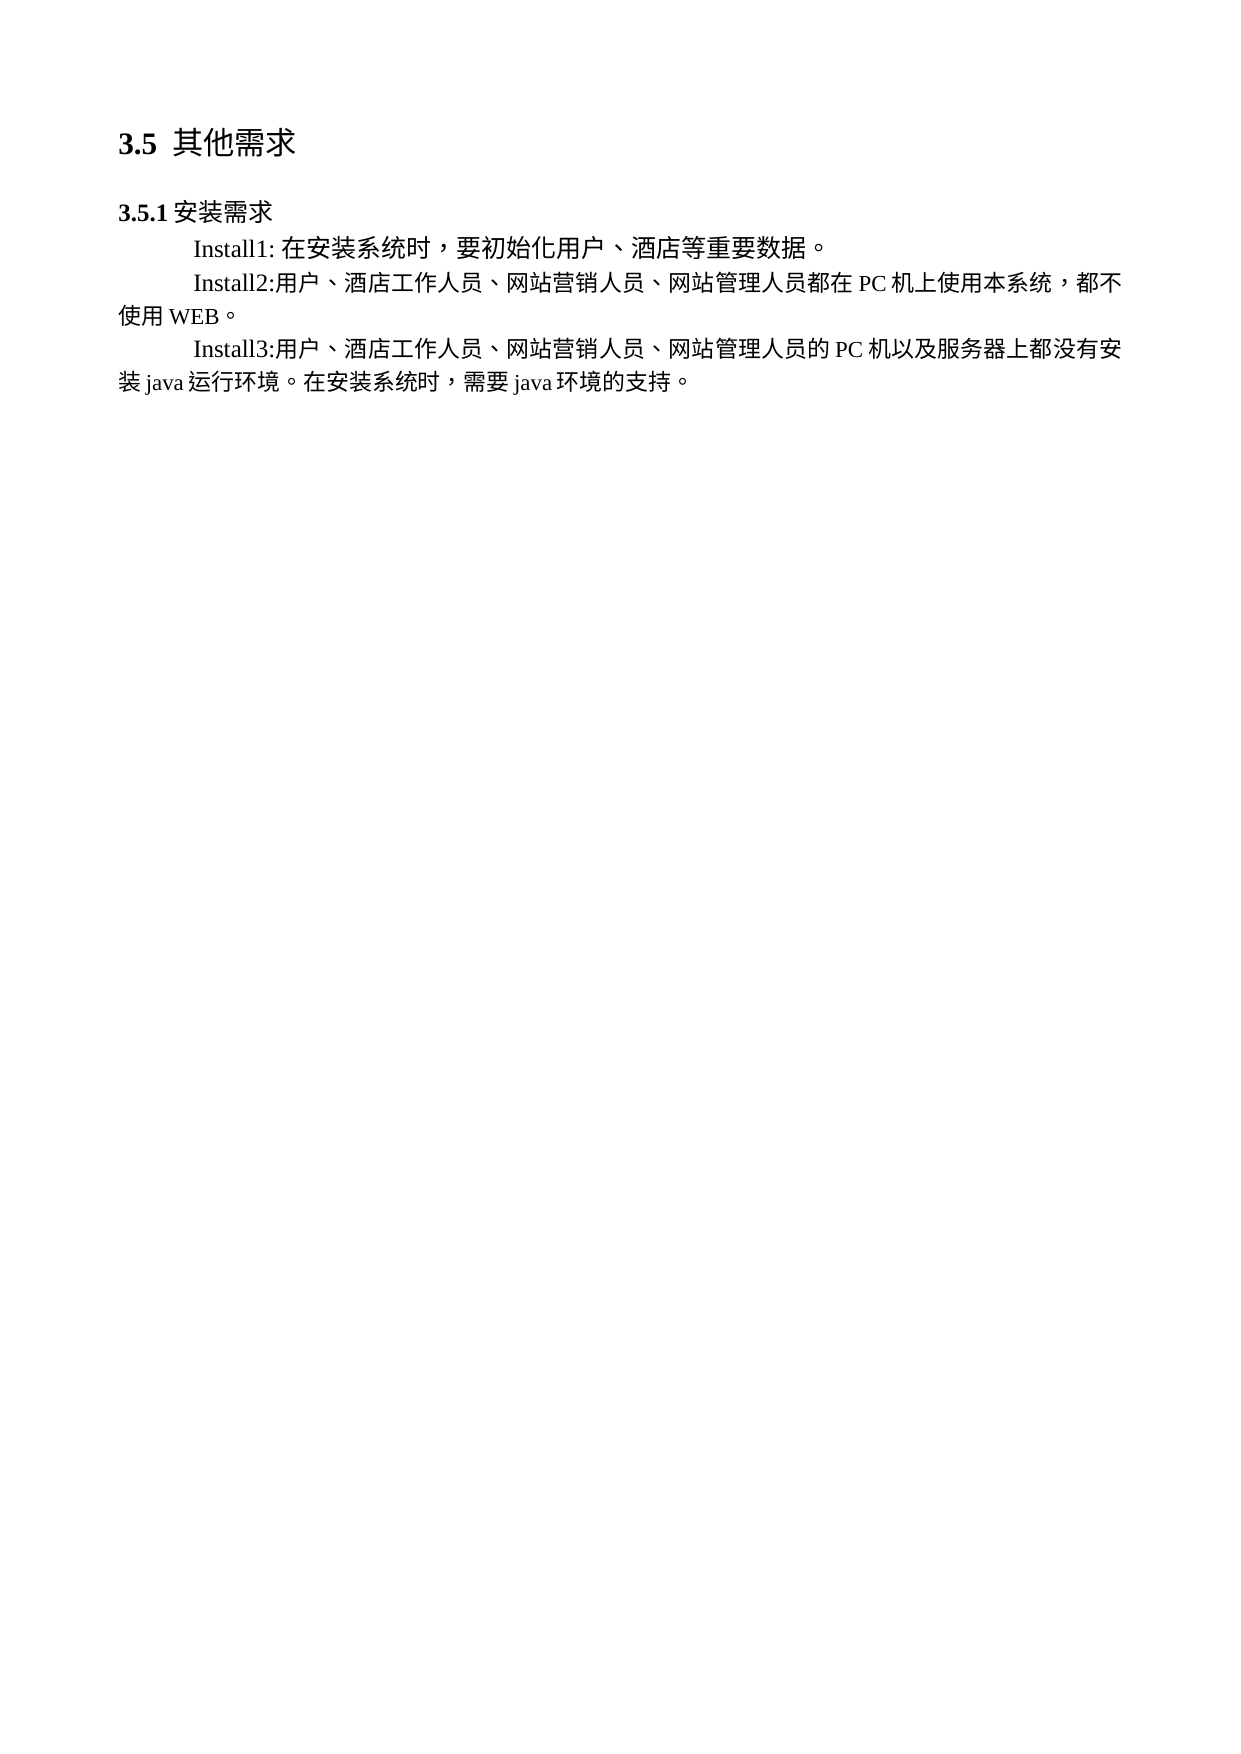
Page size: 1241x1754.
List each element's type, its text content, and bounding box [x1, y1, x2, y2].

text 3.5 其他需求 [118, 118, 1122, 163]
text 3.5.1安装需求 [118, 192, 1122, 228]
text Install1: 在安装系统时，要初始化用户、酒店等重要数据。 [118, 228, 1122, 264]
text Install2:用户、酒店工作人员、网站营销人员、网站管理人员都在PC机上使用本系统，都不使用WEB。 [118, 264, 1122, 331]
text Install3:用户、酒店工作人员、网站营销人员、网站管理人员的PC机以及服务器上都没有安装java运行环境。在安装系统时，需要java环境的支持。 [118, 331, 1122, 397]
